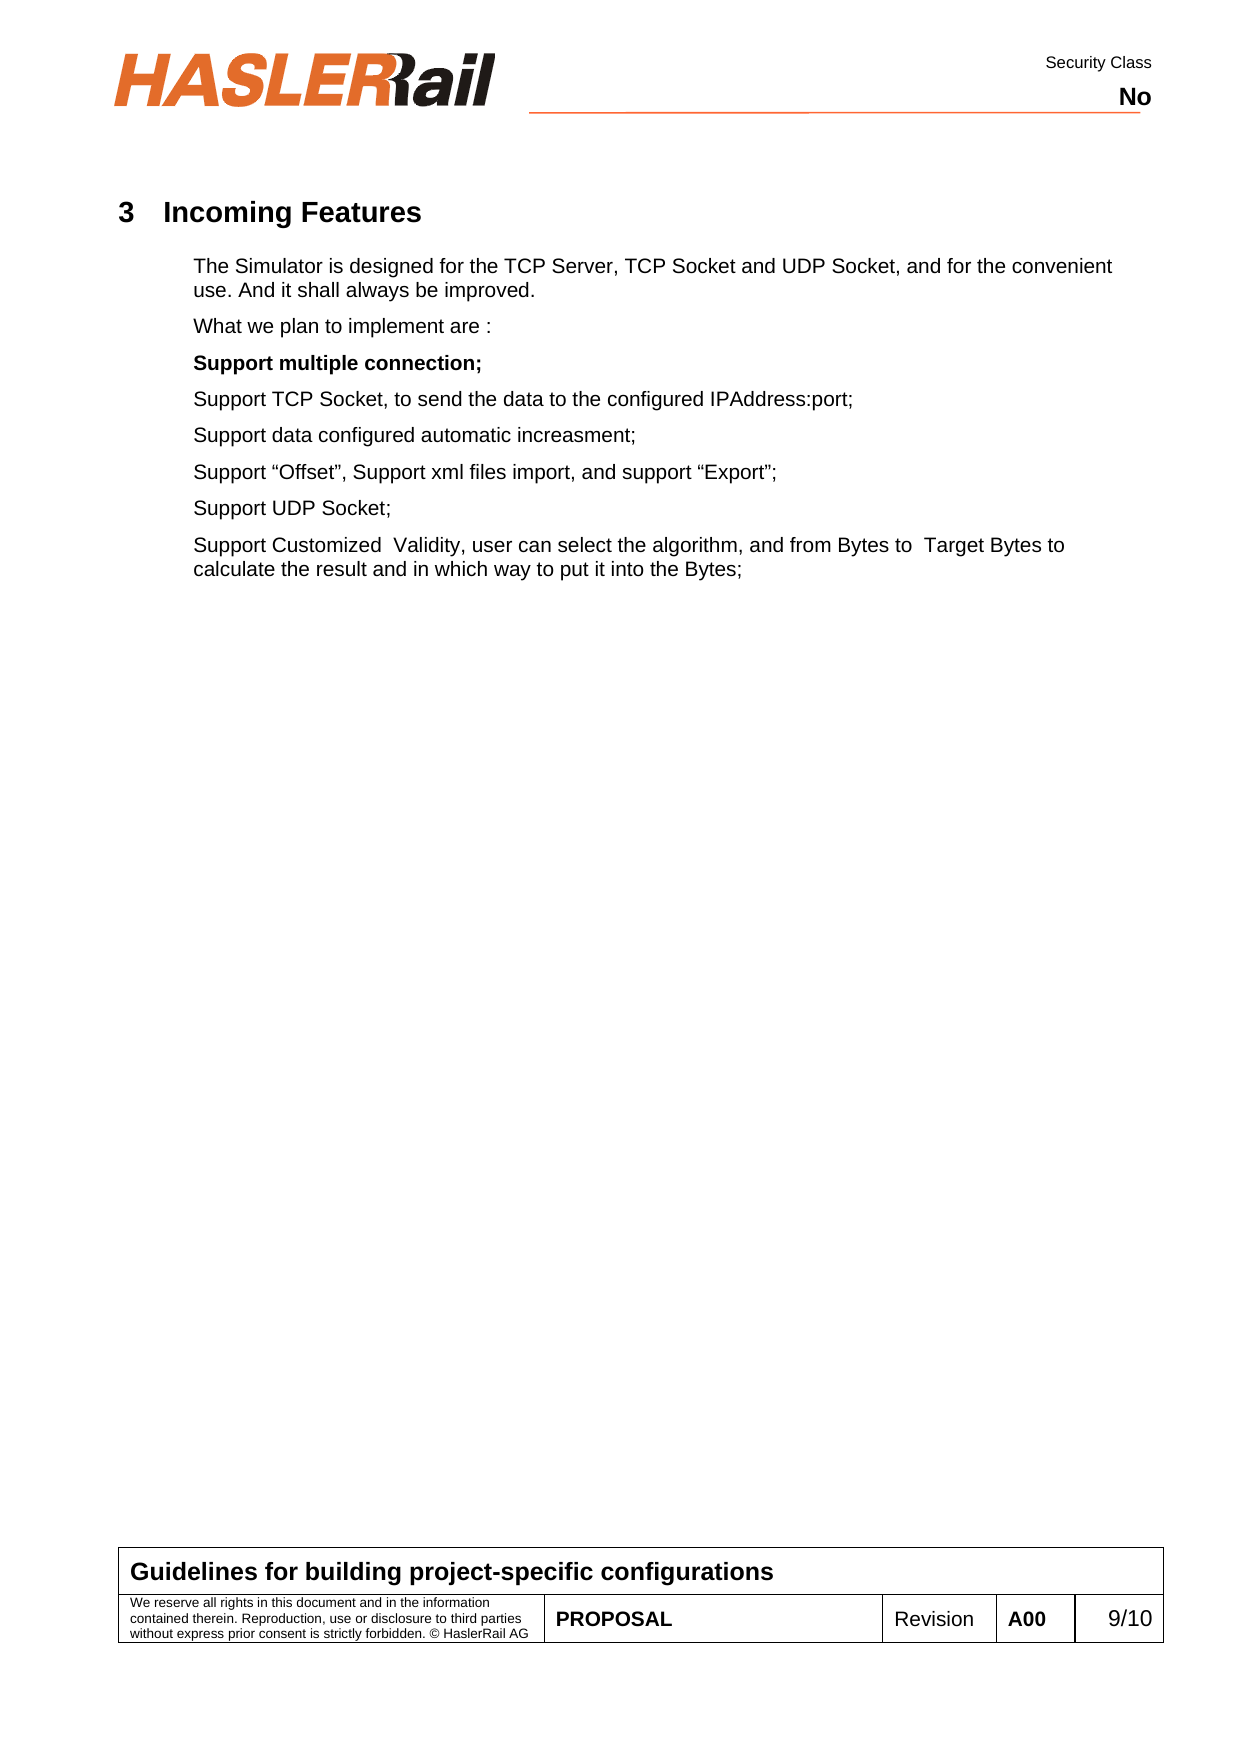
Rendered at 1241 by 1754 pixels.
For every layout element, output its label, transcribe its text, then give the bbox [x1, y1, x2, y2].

picture [114, 53, 495, 107]
text Support data configured automatic increasment; [193, 423, 1122, 447]
text The Simulator is designed for the TCP Server, TCP Socket and UDP Socket, and for the convenient use. And it shall always be improved. [193, 253, 1122, 301]
text Support TCP Socket, to send the data to the configured IPAddress:port; [193, 387, 1122, 411]
text Support “Offset”, Support xml files import, and support “Export”; [193, 460, 1122, 484]
text Support multiple connection; [193, 350, 1122, 374]
text Support Customized Validity, user can select the algorithm, and from Bytes to Target Bytes to calculate the result and in which way to put it into the Bytes; Notizen [193, 533, 1122, 581]
text Support UDP Socket; [193, 496, 1122, 520]
text What we plan to implement are : [193, 314, 1122, 338]
subtitle Incoming Features [118, 195, 1122, 228]
